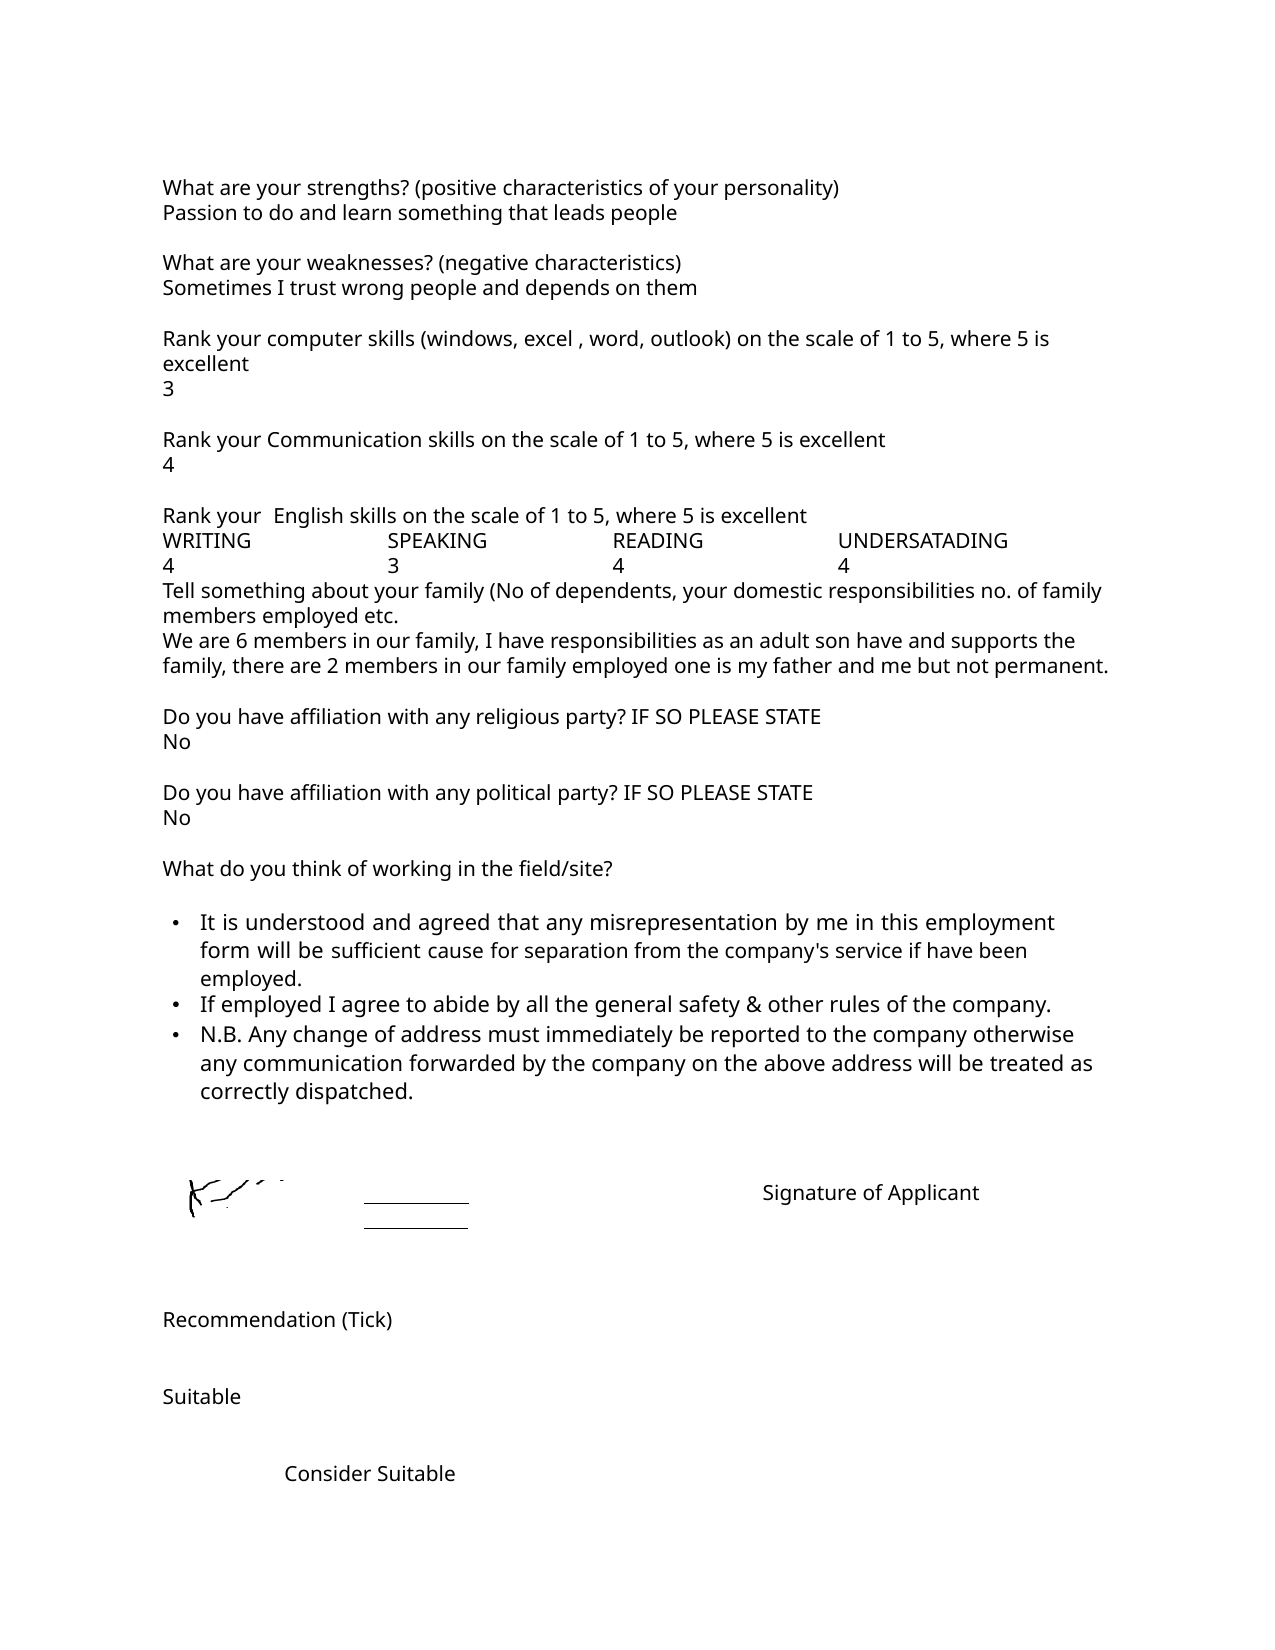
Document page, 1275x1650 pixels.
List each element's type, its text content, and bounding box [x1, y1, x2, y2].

text Rank your Communication skills on the scale of 1 to 5, where 5 is excellent [162, 428, 1125, 453]
text We are 6 members in our family, I have responsibilities as an adult son have and supports the family, there are 2 members in our family employed one is my father and me but not permanent. [162, 629, 1125, 679]
text Rank your computer skills (windows, excel , word, outlook) on the scale of 1 to 5, where 5 is excellent [162, 327, 1125, 377]
text WRITING SPEAKING READING UNDERSATADING [162, 529, 1125, 554]
text No [162, 730, 1125, 755]
text 4 [162, 453, 1125, 478]
text Suitable [162, 1384, 1125, 1409]
text Tell something about your family (No of dependents, your domestic responsibilities no. of family members employed etc. [162, 579, 1125, 629]
text 4 3 4 4 [162, 554, 1125, 579]
text No [162, 805, 1125, 830]
list If employed I agree to abide by all the general safety & other rules of the company. [172, 993, 1125, 1018]
text What are your weaknesses? (negative characteristics) [162, 251, 1125, 276]
text What are your strengths? (positive characteristics of your personality) [162, 175, 1125, 200]
list It is understood and agreed that any misrepresentation by me in this employment form will be sufficient cause for separation from the company's service if have been employed. [172, 907, 1107, 993]
text Rank your English skills on the scale of 1 to 5, where 5 is excellent [162, 503, 1125, 528]
text Passion to do and learn something that leads people [162, 200, 1125, 225]
text 3 [162, 377, 1125, 402]
text Dated: 10-03-2023 Signature of Applicant [162, 1181, 1125, 1231]
text Recommendation (Tick) [162, 1307, 1125, 1332]
list N.B. Any change of address must immediately be reported to the company otherwise any communication forwarded by the company on the above address will be treated as correctly dispatched. [172, 1020, 1108, 1105]
text Do you have affiliation with any religious party? IF SO PLEASE STATE [162, 705, 1125, 730]
text Sometimes I trust wrong people and depends on them [162, 276, 1125, 301]
text What do you think of working in the field/site? [162, 856, 1125, 881]
text Do you have affiliation with any political party? IF SO PLEASE STATE [162, 780, 1125, 805]
text Consider Suitable [284, 1461, 1125, 1486]
